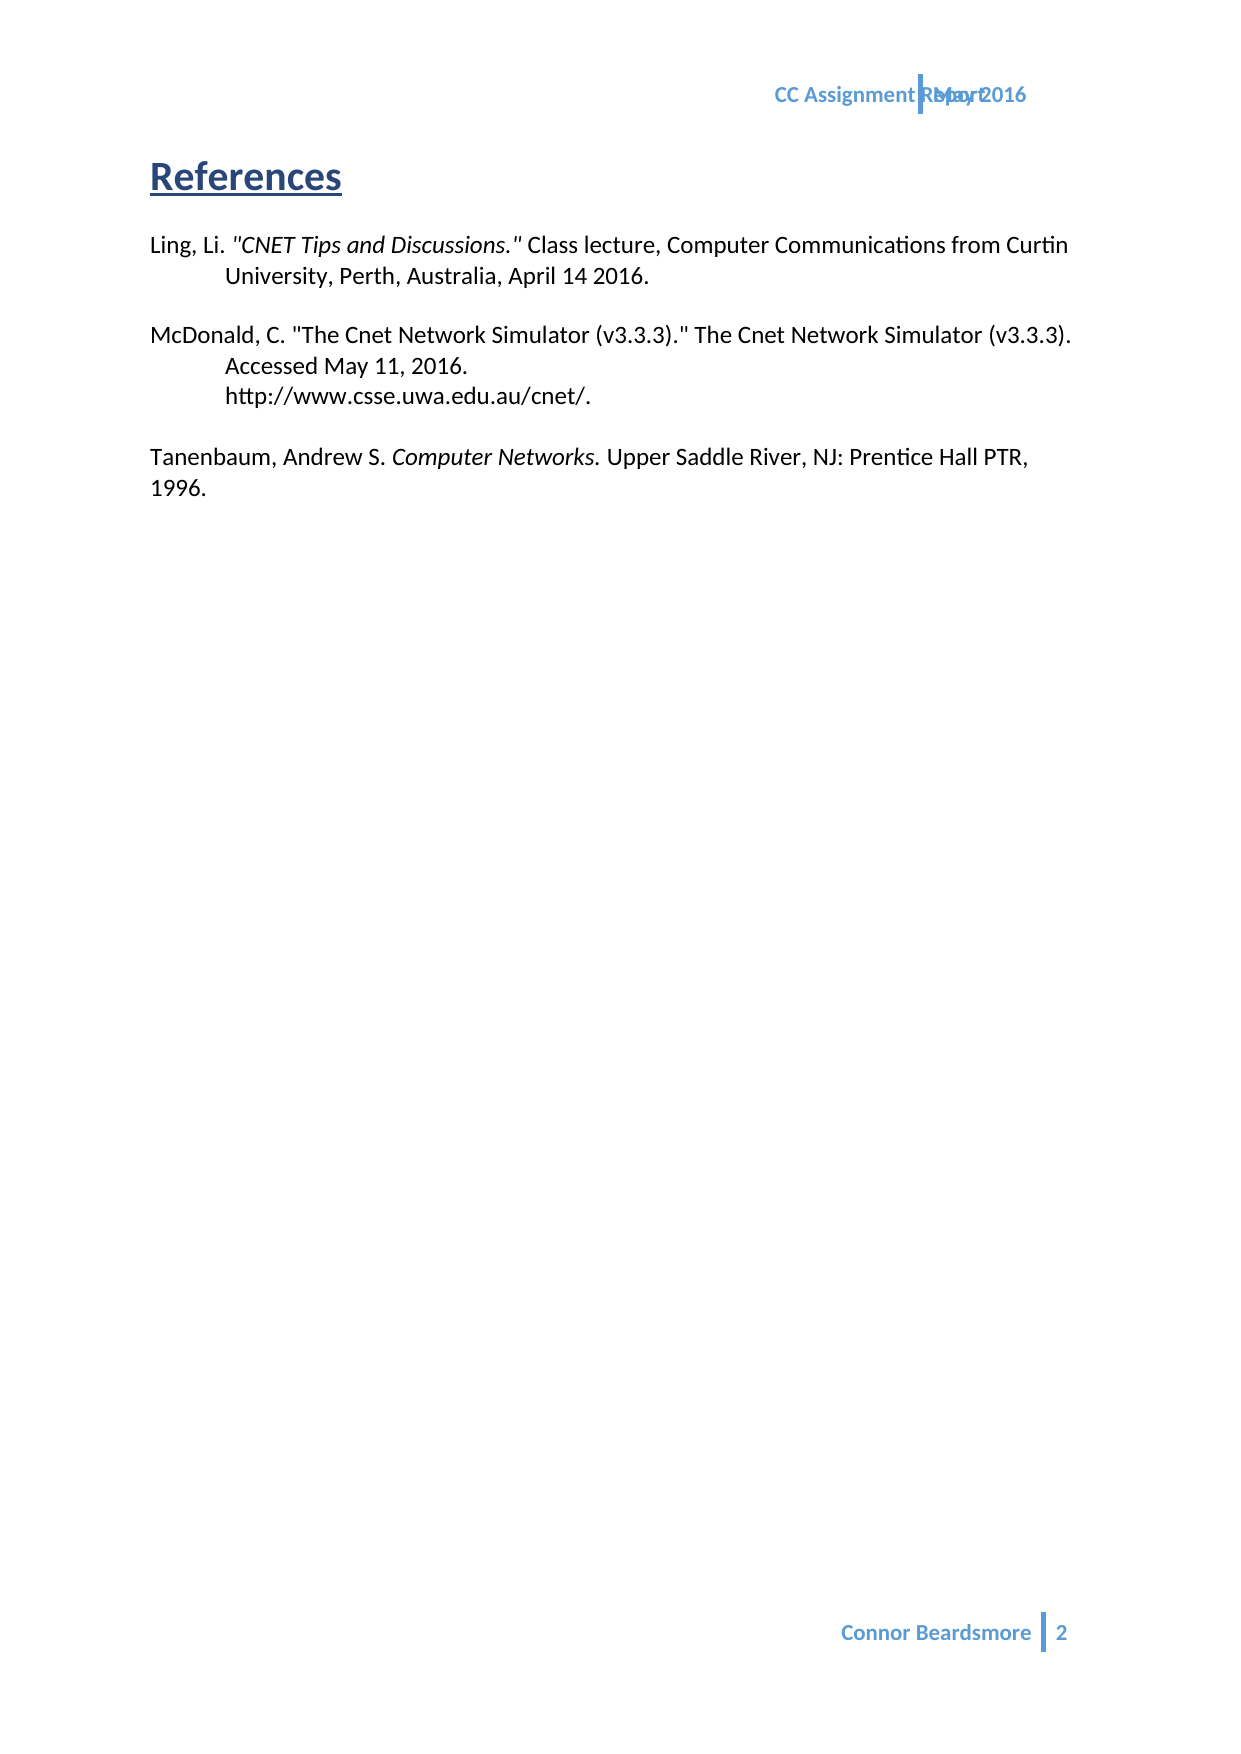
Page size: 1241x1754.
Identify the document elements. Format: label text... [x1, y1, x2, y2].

text Ling, Li. "CNET Tips and Discussions." Class lecture, Computer Communications from Curtin University, Perth, Australia, April 14 2016. [150, 229, 1090, 291]
text References [150, 150, 1090, 201]
text http://www.csse.uwa.edu.au/cnet/. [150, 380, 1090, 411]
text McDonald, C. "The Cnet Network Simulator (v3.3.3)." The Cnet Network Simulator (v3.3.3). Accessed May 11, 2016. [150, 319, 1090, 380]
text Tanenbaum, Andrew S. Computer Networks. Upper Saddle River, NJ: Prentice Hall PTR, 1996. [150, 441, 1090, 502]
